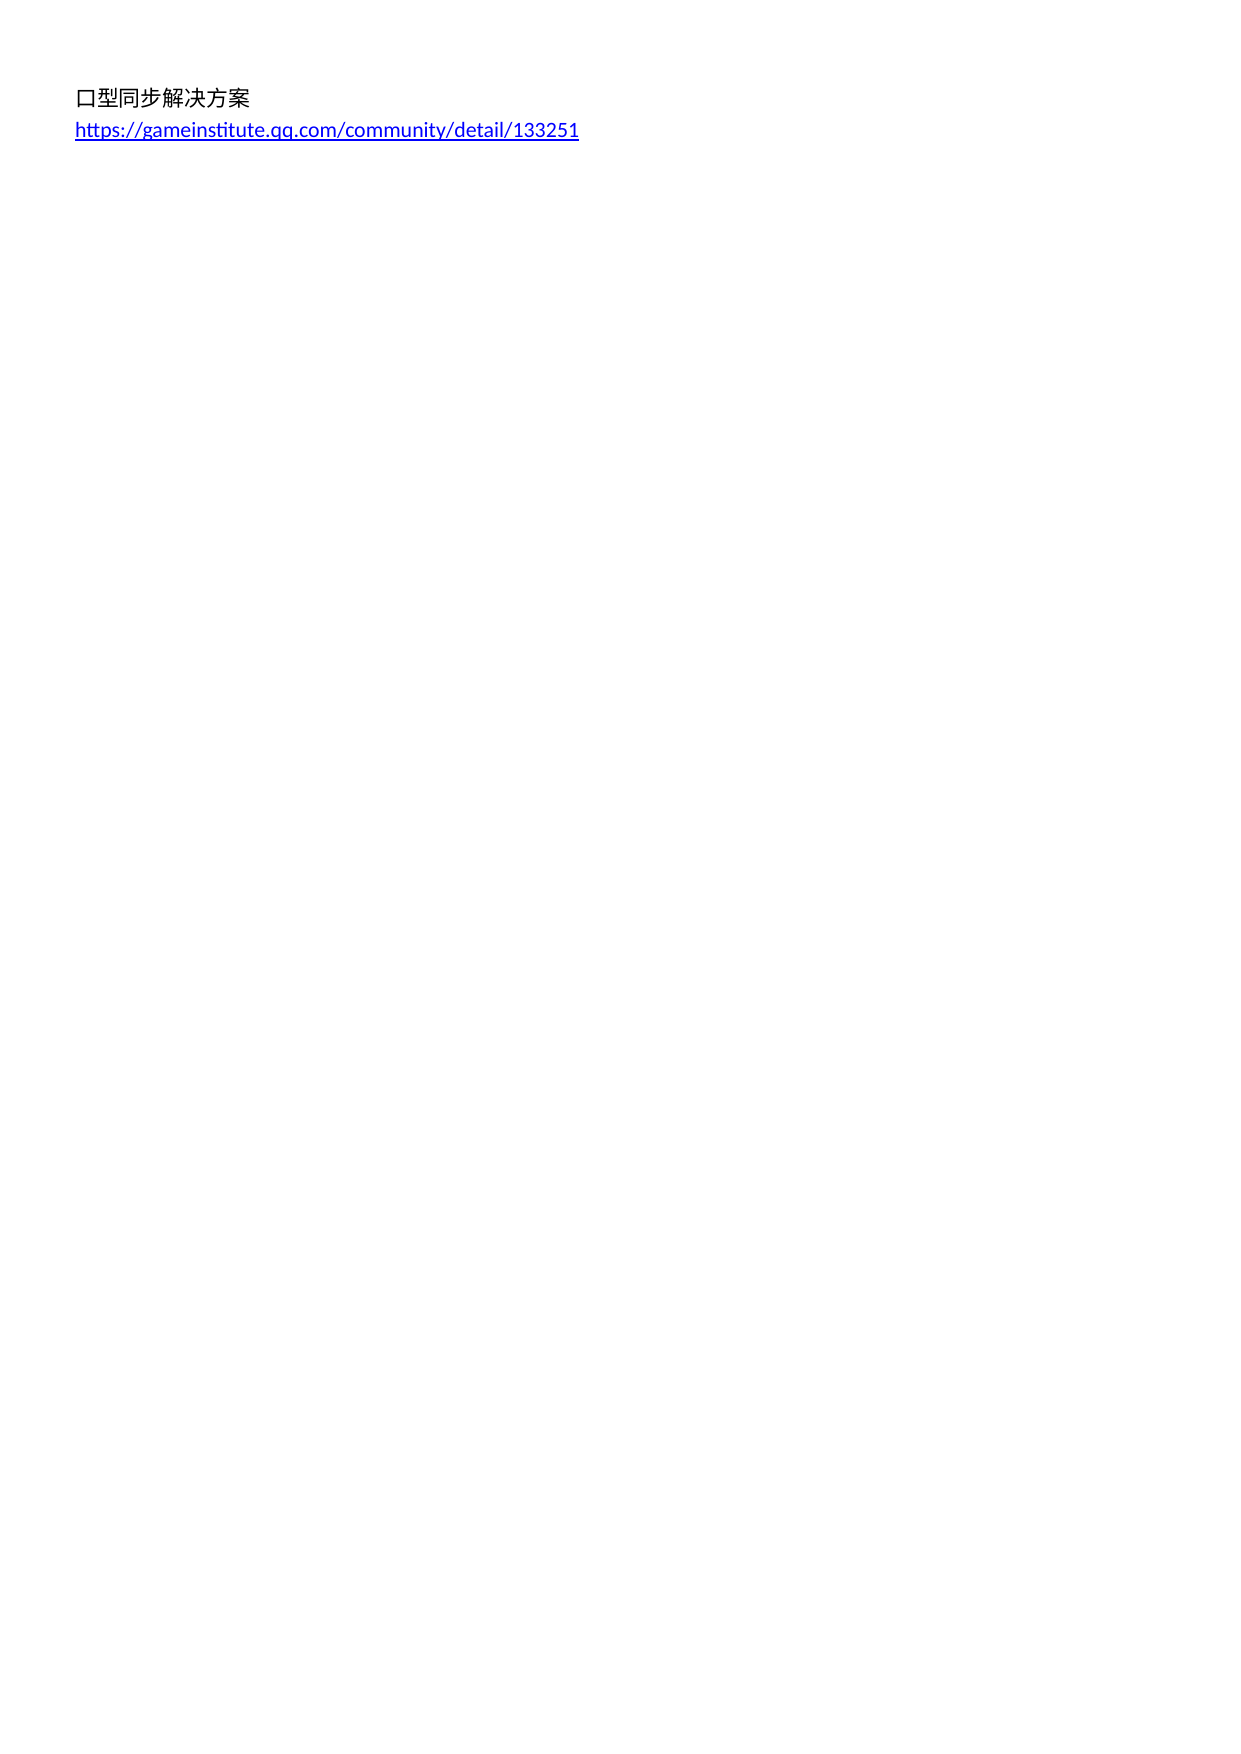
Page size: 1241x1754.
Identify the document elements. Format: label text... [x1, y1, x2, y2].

text 口型同步解决方案 [75, 81, 1165, 113]
text https://gameinstitute.qq.com/community/detail/133251 [75, 113, 1165, 146]
